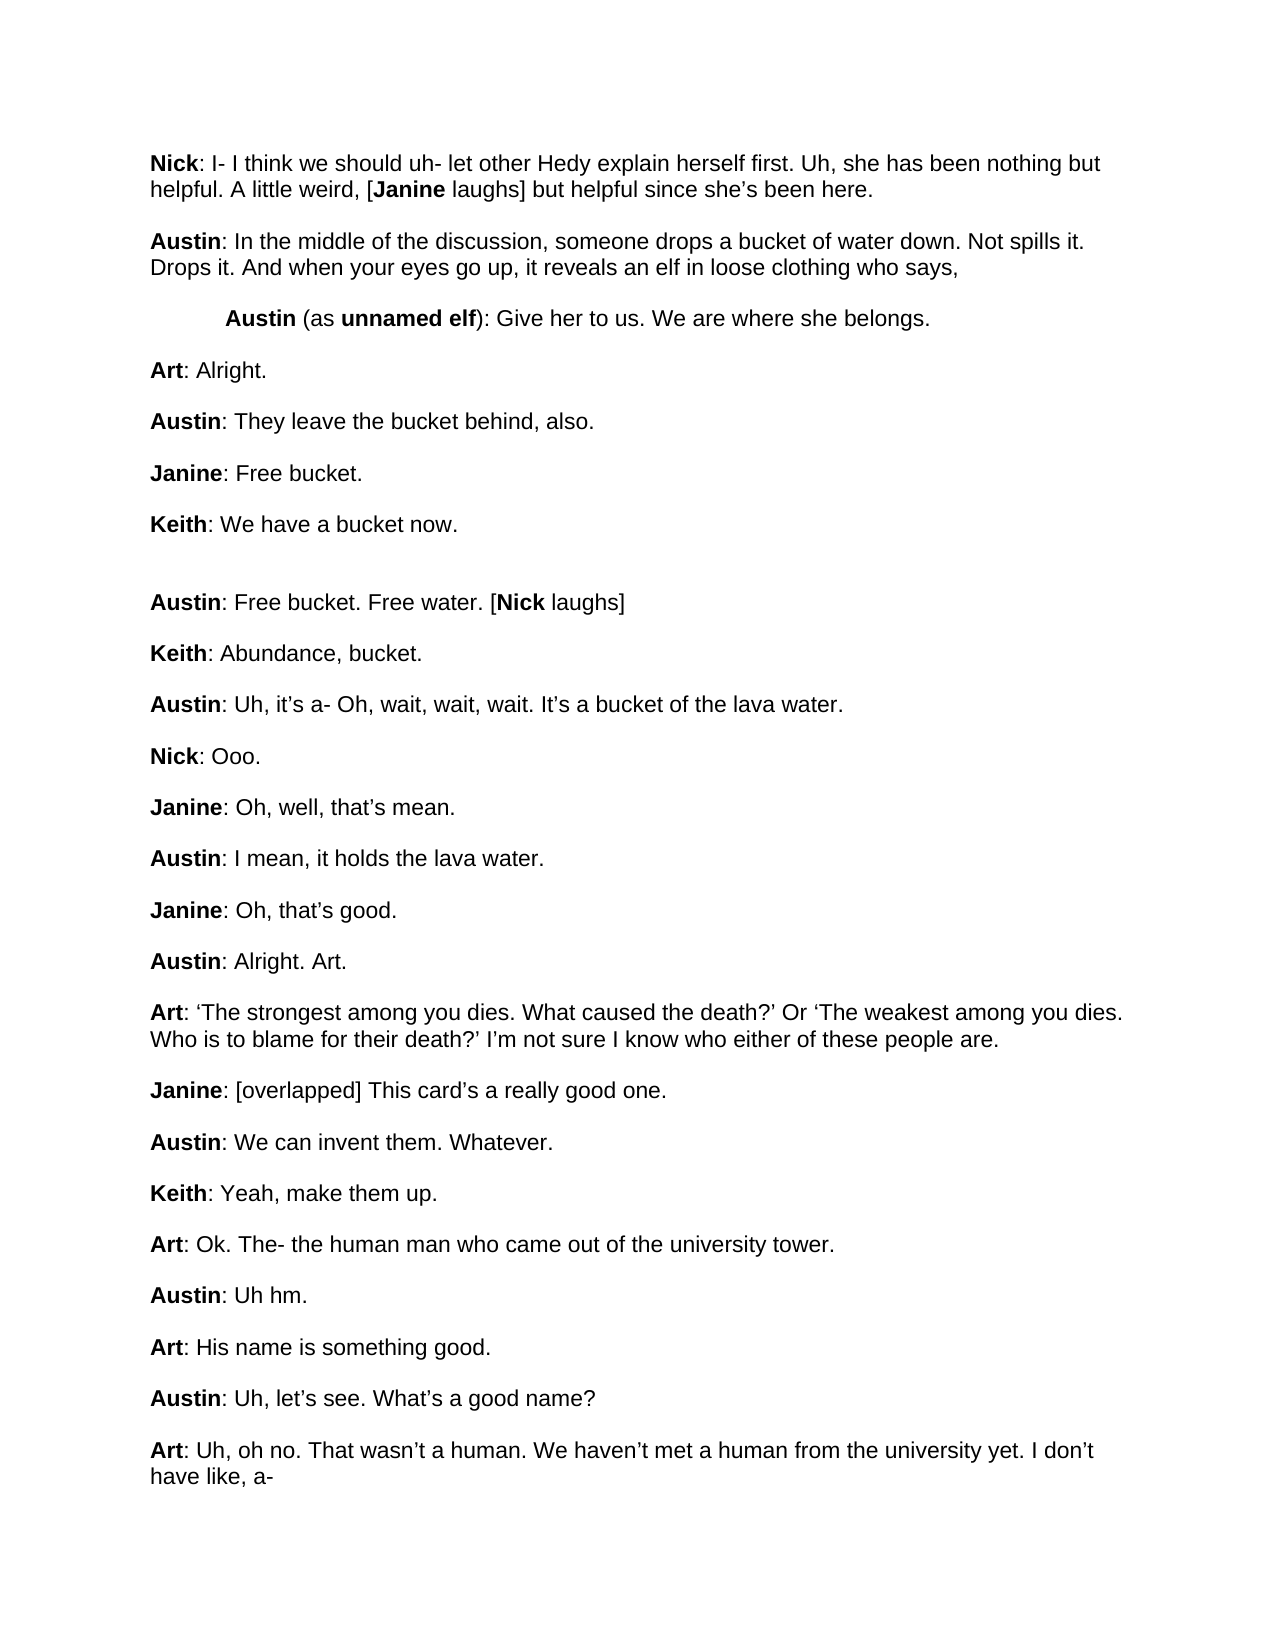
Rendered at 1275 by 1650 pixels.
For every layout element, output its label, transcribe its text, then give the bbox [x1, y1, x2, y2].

text Austin: We can invent them. Whatever. [150, 1128, 1125, 1155]
text Austin: Uh, it’s a- Oh, wait, wait, wait. It’s a bucket of the lava water. [150, 691, 1125, 718]
text Art: ‘The strongest among you dies. What caused the death?’ Or ‘The weakest among you dies. Who is to blame for their death?’ I’m not sure I know who either of these people are. [150, 999, 1125, 1052]
text Janine: [overlapped] This card’s a really good one. [150, 1077, 1125, 1103]
text Art: Alright. [150, 357, 1125, 383]
text Keith: Yeah, make them up. [150, 1180, 1125, 1206]
text Austin: They leave the bucket behind, also. [150, 408, 1125, 434]
text Austin (as unnamed elf): Give her to us. We are where she belongs. [225, 305, 1125, 332]
text Austin: Alright. Art. [150, 948, 1125, 974]
text Keith: Abundance, bucket. [150, 640, 1125, 666]
text Art: Uh, oh no. That wasn’t a human. We haven’t met a human from the university yet. I don’t have like, a- [150, 1437, 1125, 1489]
text Austin: Free bucket. Free water. [Nick laughs] [150, 588, 1125, 615]
text Austin: Uh, let’s see. What’s a good name? [150, 1385, 1125, 1412]
text Austin: I mean, it holds the lava water. [150, 845, 1125, 872]
text Art: Ok. The- the human man who came out of the university tower. [150, 1231, 1125, 1257]
text Nick: Ooo. [150, 743, 1125, 769]
text Art: His name is something good. [150, 1334, 1125, 1360]
text Keith: We have a bucket now. [150, 511, 1125, 563]
text Janine: Oh, well, that’s mean. [150, 794, 1125, 820]
text Austin: Uh hm. [150, 1282, 1125, 1309]
text Janine: Oh, that’s good. [150, 897, 1125, 923]
text Austin: In the middle of the discussion, someone drops a bucket of water down. Not spills it. Drops it. And when your eyes go up, it reveals an elf in loose clothing who says, [150, 228, 1125, 280]
text Nick: I- I think we should uh- let other Hedy explain herself first. Uh, she has been nothing but helpful. A little weird, [Janine laughs] but helpful since she’s been here. [150, 150, 1125, 203]
text Janine: Free bucket. [150, 459, 1125, 486]
